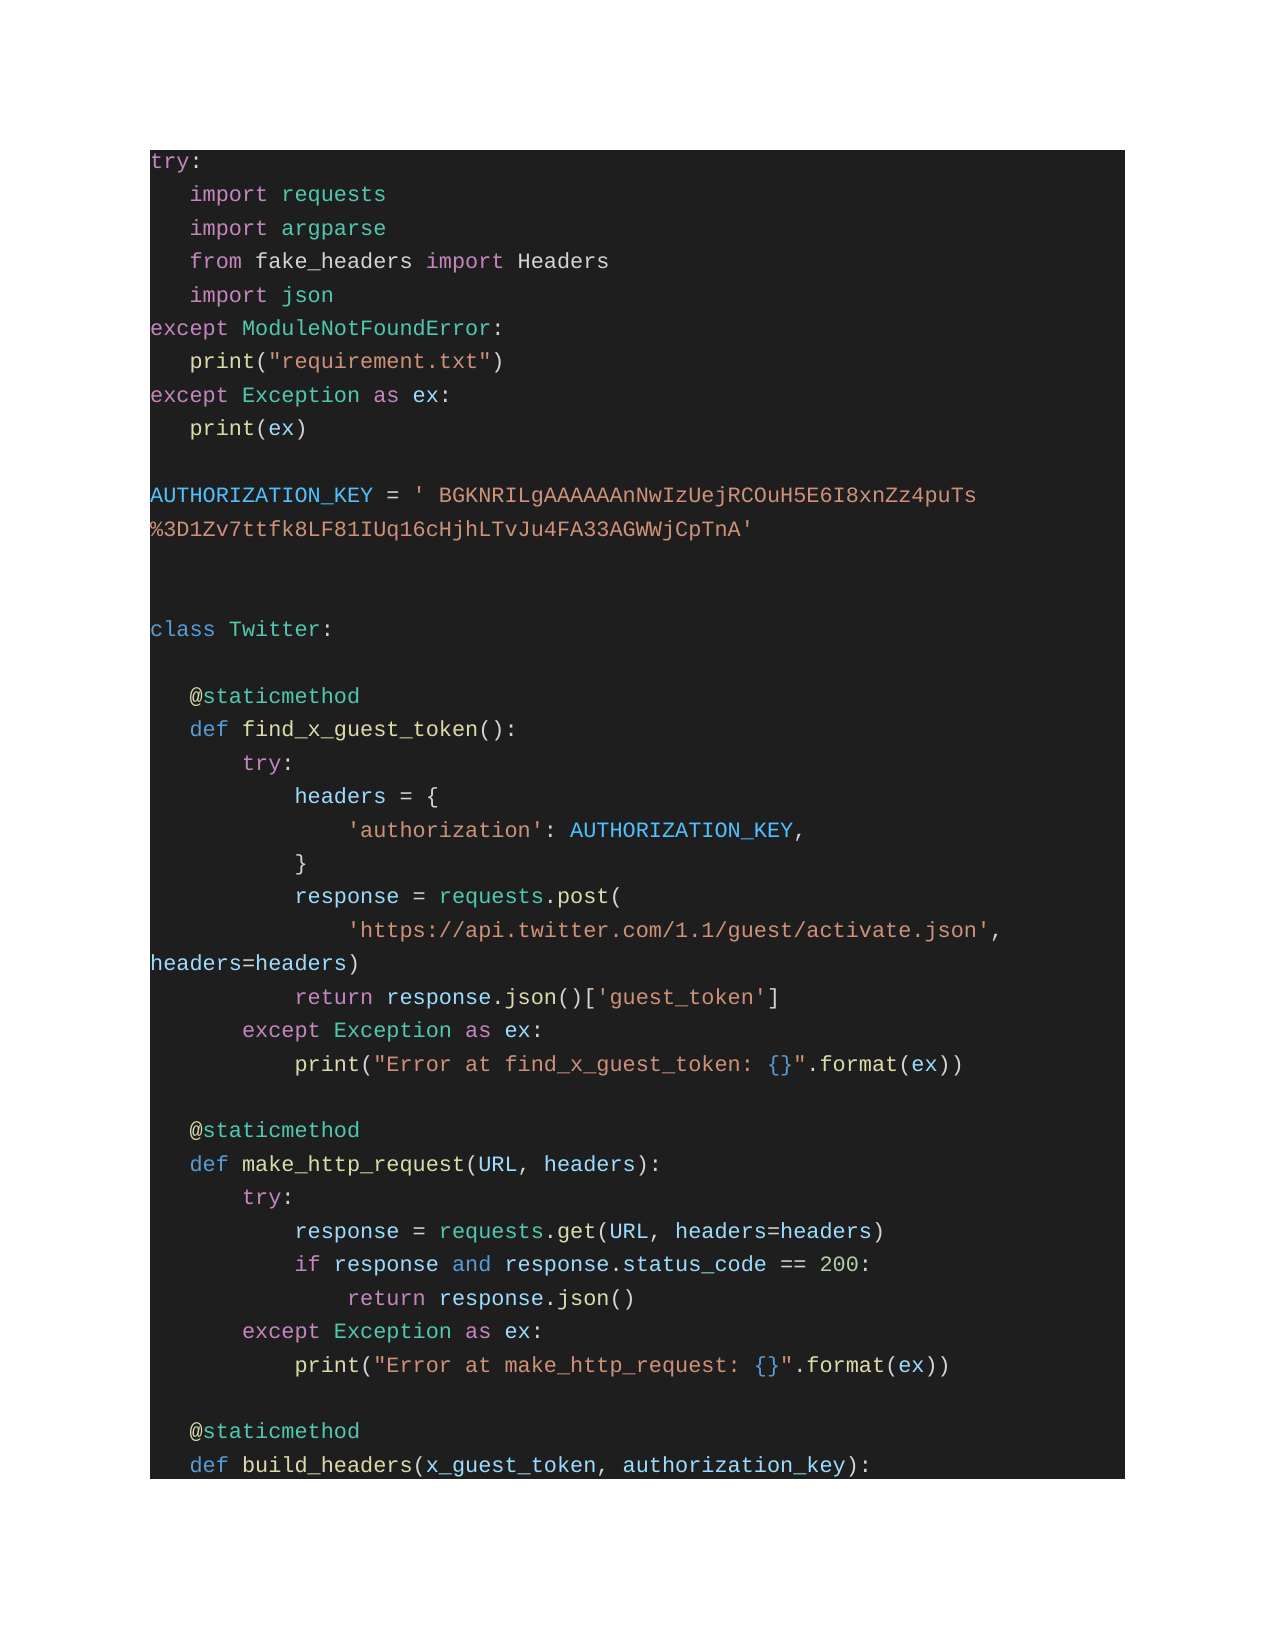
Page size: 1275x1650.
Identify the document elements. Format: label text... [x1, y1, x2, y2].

text response = requests.post( [150, 886, 1125, 910]
text def find_x_guest_token(): [150, 718, 1125, 743]
text except Exception as ex: [150, 384, 1125, 409]
text @staticmethod [150, 1120, 1125, 1144]
text except ModuleNotFoundError: [150, 317, 1125, 342]
text print("Error at make_http_request: {}".format(ex)) [150, 1354, 1125, 1378]
text print("Error at find_x_guest_token: {}".format(ex)) [150, 1053, 1125, 1078]
text try: [150, 752, 1125, 777]
text response = requests.get(URL, headers=headers) [150, 1220, 1125, 1245]
text if response and response.status_code == 200: [150, 1253, 1125, 1278]
text 'authorization': AUTHORIZATION_KEY, [150, 819, 1125, 843]
text import requests [150, 183, 1125, 208]
text return response.json() [150, 1287, 1125, 1312]
text from fake_headers import Headers [150, 250, 1125, 275]
text def make_http_request(URL, headers): [150, 1153, 1125, 1178]
text print("requirement.txt") [150, 351, 1125, 375]
text AUTHORIZATION_KEY = ' BGKNRILgAAAAAAnNwIzUejRCOuH5E6I8xnZz4puTs%3D1Zv7ttfk8LF81IUq16cHjhLTvJu4FA33AGWWjCpTnA' [150, 484, 1125, 543]
text try: [150, 150, 1125, 175]
text @staticmethod [150, 685, 1125, 710]
text } [150, 852, 1125, 877]
text class Twitter: [150, 618, 1125, 643]
text except Exception as ex: [150, 1019, 1125, 1044]
text def build_headers(x_guest_token, authorization_key): [150, 1454, 1125, 1479]
text headers = { [150, 785, 1125, 810]
text 'https://api.twitter.com/1.1/guest/activate.json', headers=headers) [150, 919, 1125, 977]
text import json [150, 284, 1125, 308]
text except Exception as ex: [150, 1320, 1125, 1345]
text @staticmethod [150, 1421, 1125, 1445]
text try: [150, 1187, 1125, 1211]
text return response.json()['guest_token'] [150, 986, 1125, 1011]
text import argparse [150, 217, 1125, 242]
text print(ex) [150, 417, 1125, 442]
